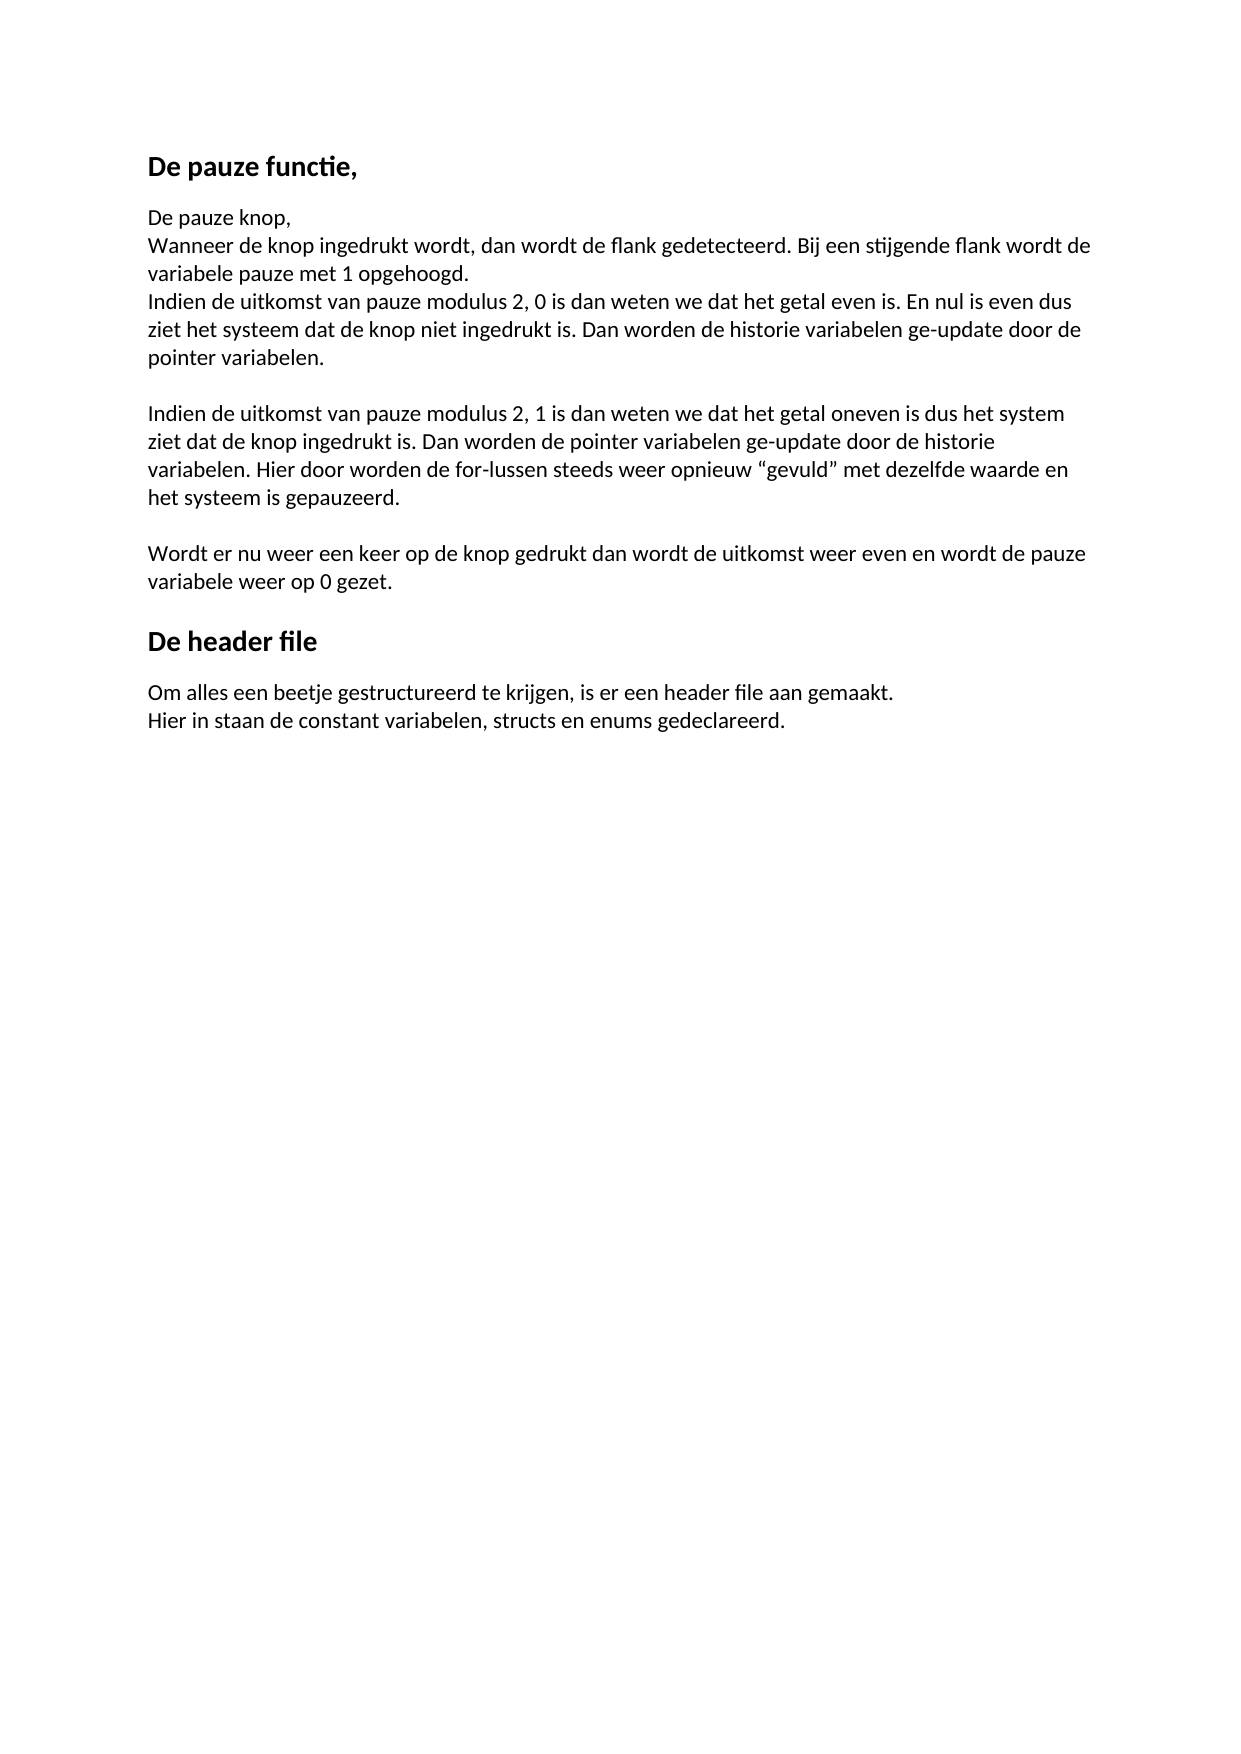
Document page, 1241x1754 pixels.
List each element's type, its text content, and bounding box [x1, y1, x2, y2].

text Hier in staan de constant variabelen, structs en enums gedeclareerd. [148, 706, 1093, 734]
text De header file [148, 623, 1093, 659]
text Indien de uitkomst van pauze modulus 2, 0 is dan weten we dat het getal even is. En nul is even dus ziet het systeem dat de knop niet ingedrukt is. Dan worden de historie variabelen ge-update door de pointer variabelen. [148, 287, 1093, 371]
text Wanneer de knop ingedrukt wordt, dan wordt de flank gedetecteerd. Bij een stijgende flank wordt de variabele pauze met 1 opgehoogd. [148, 231, 1093, 287]
text Indien de uitkomst van pauze modulus 2, 1 is dan weten we dat het getal oneven is dus het system ziet dat de knop ingedrukt is. Dan worden de pointer variabelen ge-update door de historie variabelen. Hier door worden de for-lussen steeds weer opnieuw “gevuld” met dezelfde waarde en het systeem is gepauzeerd. [148, 399, 1093, 511]
text Wordt er nu weer een keer op de knop gedrukt dan wordt de uitkomst weer even en wordt de pauze variabele weer op 0 gezet. [148, 539, 1093, 595]
text De pauze knop, [148, 203, 1093, 231]
text Om alles een beetje gestructureerd te krijgen, is er een header file aan gemaakt. [148, 678, 1093, 706]
text De pauze functie, [148, 148, 1093, 183]
